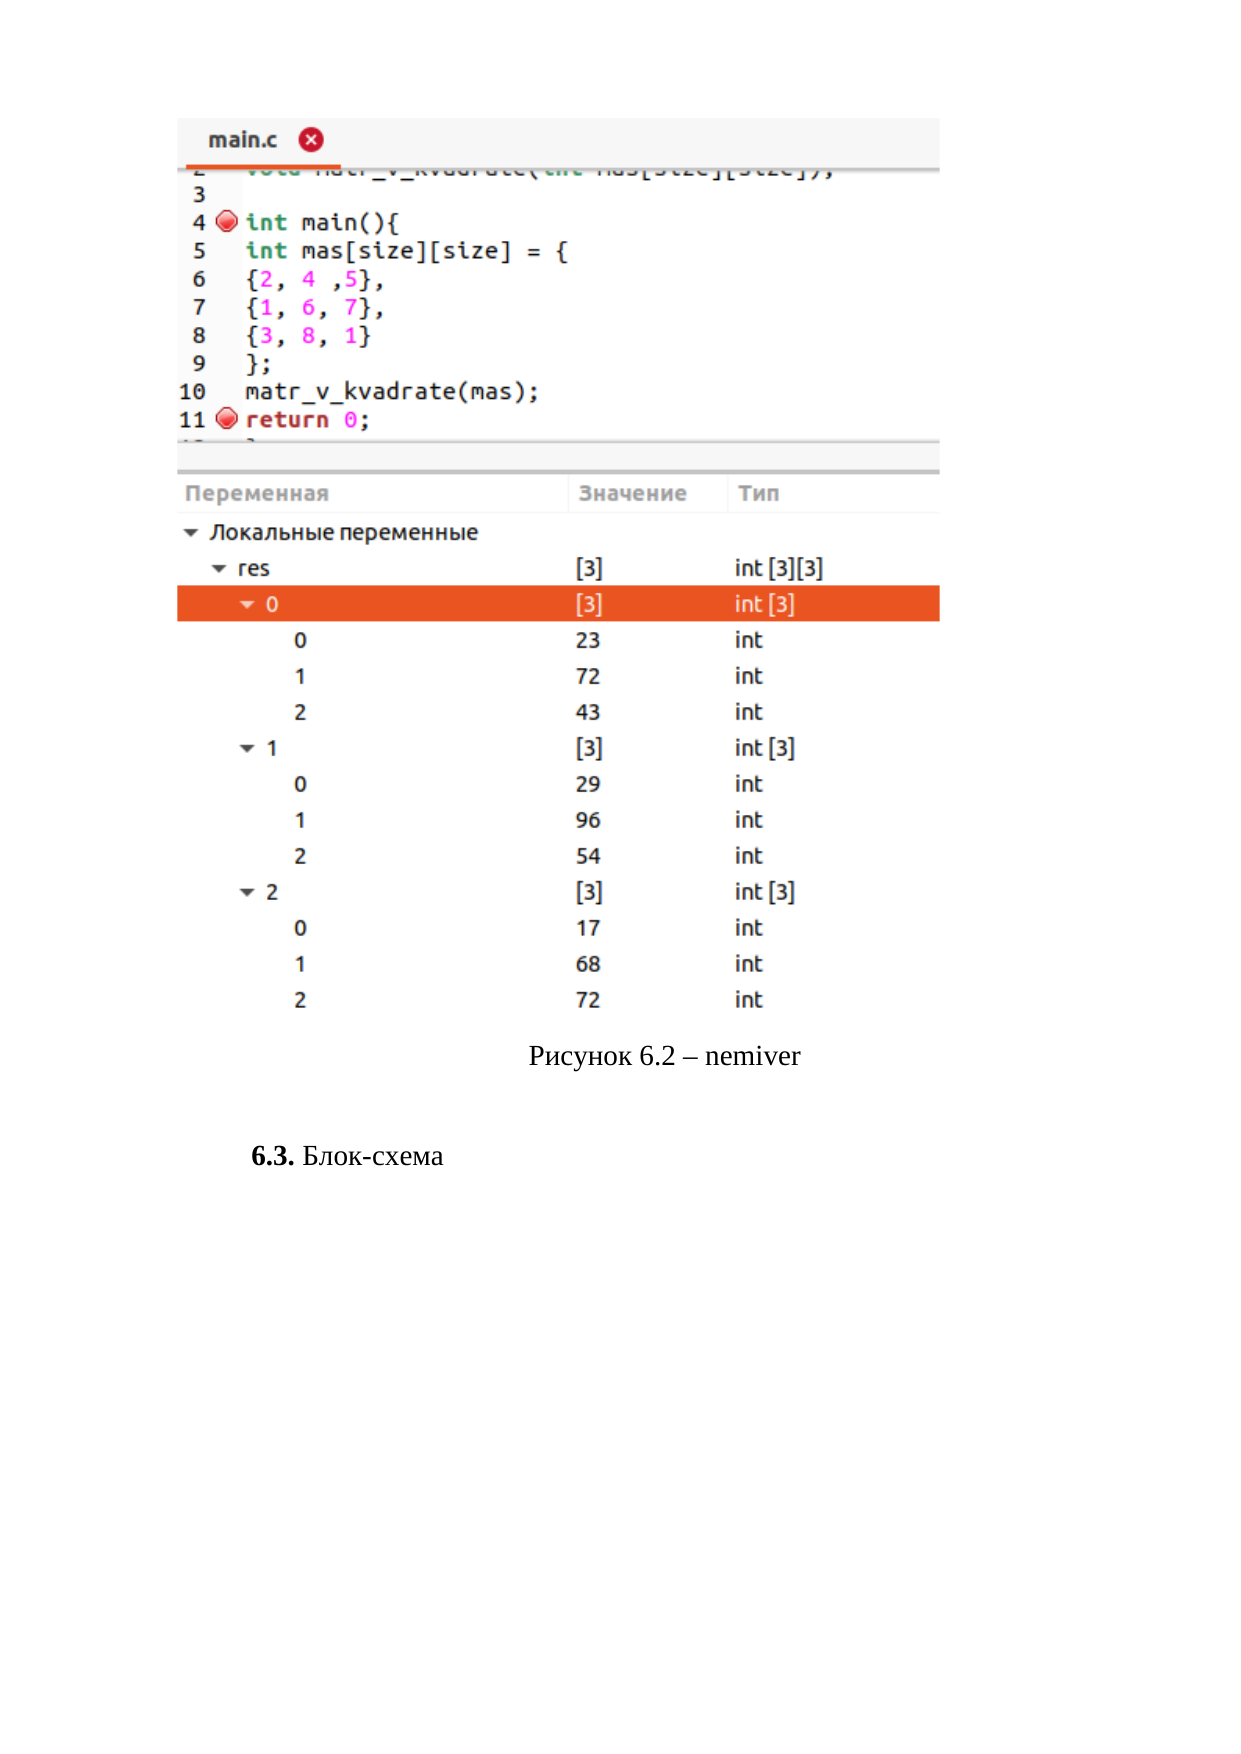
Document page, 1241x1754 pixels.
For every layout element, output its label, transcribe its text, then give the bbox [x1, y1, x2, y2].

text Рисунок 6.2 – nemiver [177, 1038, 1152, 1071]
picture [177, 118, 940, 1022]
text 6.3. Блок-схема [177, 1138, 1152, 1172]
